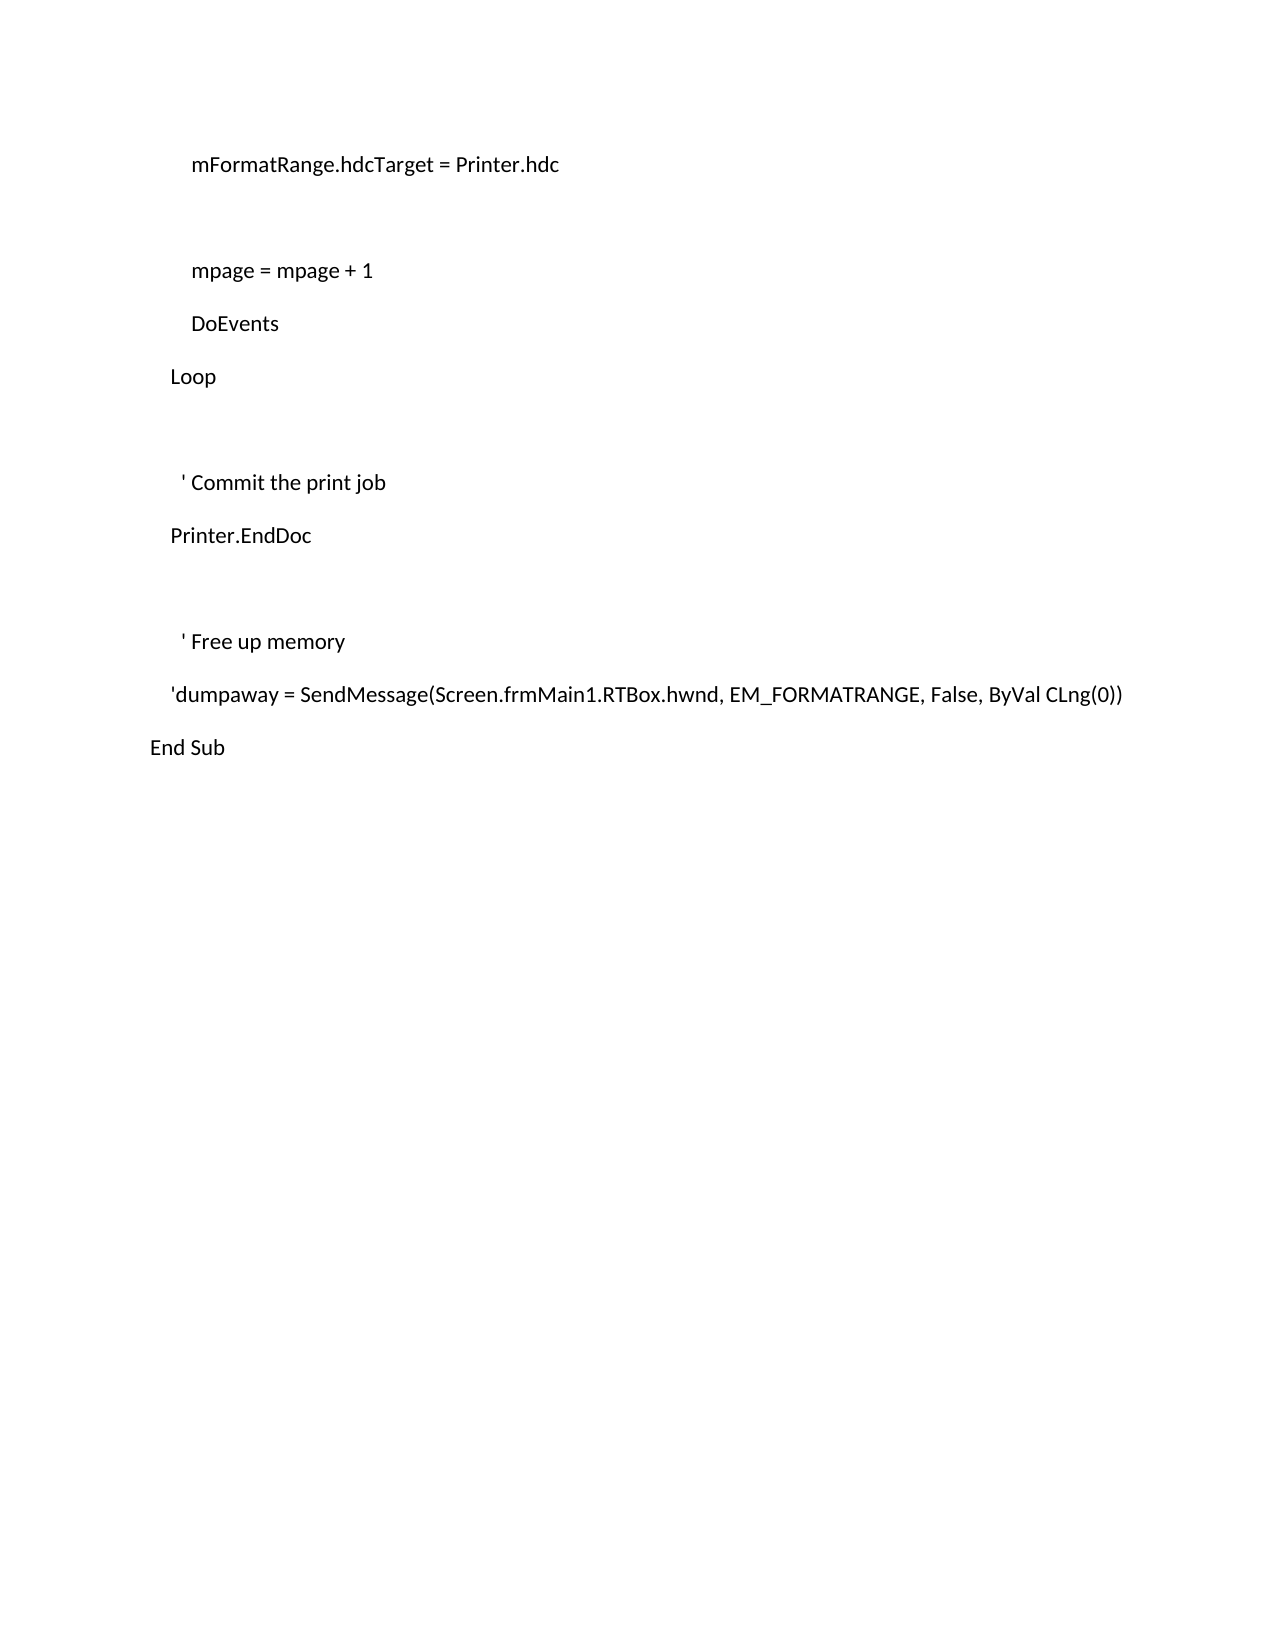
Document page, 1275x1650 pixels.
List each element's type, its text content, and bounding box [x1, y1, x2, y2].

text mpage = mpage + 1 [150, 256, 1125, 284]
text 'dumpaway = SendMessage(Screen.frmMain1.RTBox.hwnd, EM_FORMATRANGE, False, ByVal CLng(0)) [150, 680, 1125, 708]
text ' Commit the print job [150, 468, 1125, 496]
text ' Free up memory [150, 627, 1125, 655]
text Printer.EndDoc [150, 521, 1125, 549]
text mFormatRange.hdcTarget = Printer.hdc [150, 150, 1125, 178]
text Loop [150, 362, 1125, 390]
text DoEvents [150, 309, 1125, 337]
text End Sub [150, 733, 1125, 761]
